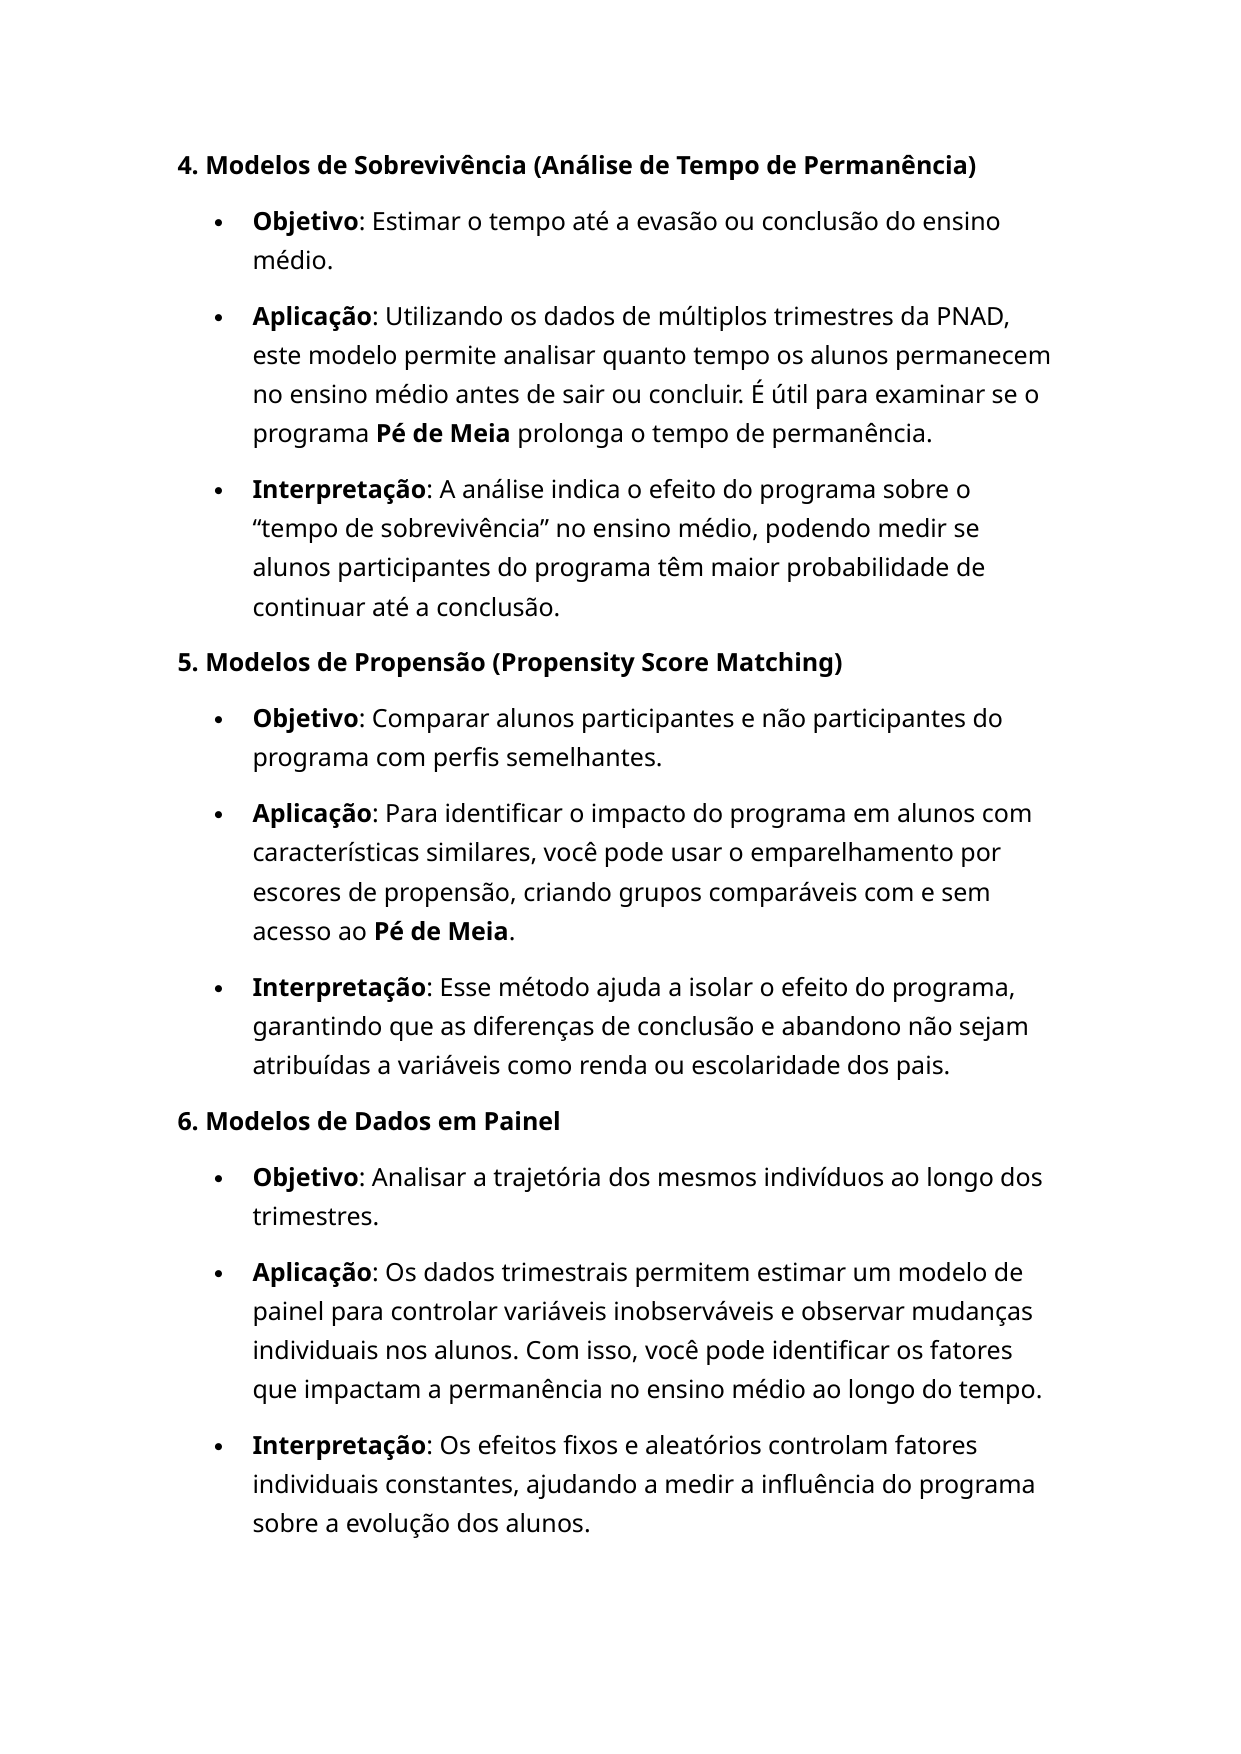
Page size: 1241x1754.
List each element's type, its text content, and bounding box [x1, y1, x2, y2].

list Interpretação: Esse método ajuda a isolar o efeito do programa, garantindo que as diferenças de conclusão e abandono não sejam atribuídas a variáveis como renda ou escolaridade dos pais. [215, 969, 1063, 1082]
list Objetivo: Analisar a trajetória dos mesmos indivíduos ao longo dos trimestres. [215, 1159, 1063, 1232]
text 4. Modelos de Sobrevivência (Análise de Tempo de Permanência) [177, 148, 1063, 182]
text 6. Modelos de Dados em Painel [177, 1103, 1063, 1137]
text 5. Modelos de Propensão (Propensity Score Matching) [177, 645, 1063, 679]
list Aplicação: Utilizando os dados de múltiplos trimestres da PNAD, este modelo permite analisar quanto tempo os alunos permanecem no ensino médio antes de sair ou concluir. É útil para examinar se o programa Pé de Meia prolonga o tempo de permanência. [215, 298, 1063, 450]
list Objetivo: Comparar alunos participantes e não participantes do programa com perfis semelhantes. [215, 701, 1063, 774]
list Aplicação: Para identificar o impacto do programa em alunos com características similares, você pode usar o emparelhamento por escores de propensão, criando grupos comparáveis com e sem acesso ao Pé de Meia. [215, 796, 1063, 947]
list Interpretação: A análise indica o efeito do programa sobre o “tempo de sobrevivência” no ensino médio, podendo medir se alunos participantes do programa têm maior probabilidade de continuar até a conclusão. [215, 472, 1063, 623]
list Aplicação: Os dados trimestrais permitem estimar um modelo de painel para controlar variáveis inobserváveis e observar mudanças individuais nos alunos. Com isso, você pode identificar os fatores que impactam a permanência no ensino médio ao longo do tempo. [215, 1254, 1063, 1406]
list Objetivo: Estimar o tempo até a evasão ou conclusão do ensino médio. [215, 203, 1063, 277]
list Interpretação: Os efeitos fixos e aleatórios controlam fatores individuais constantes, ajudando a medir a influência do programa sobre a evolução dos alunos. [215, 1428, 1063, 1540]
